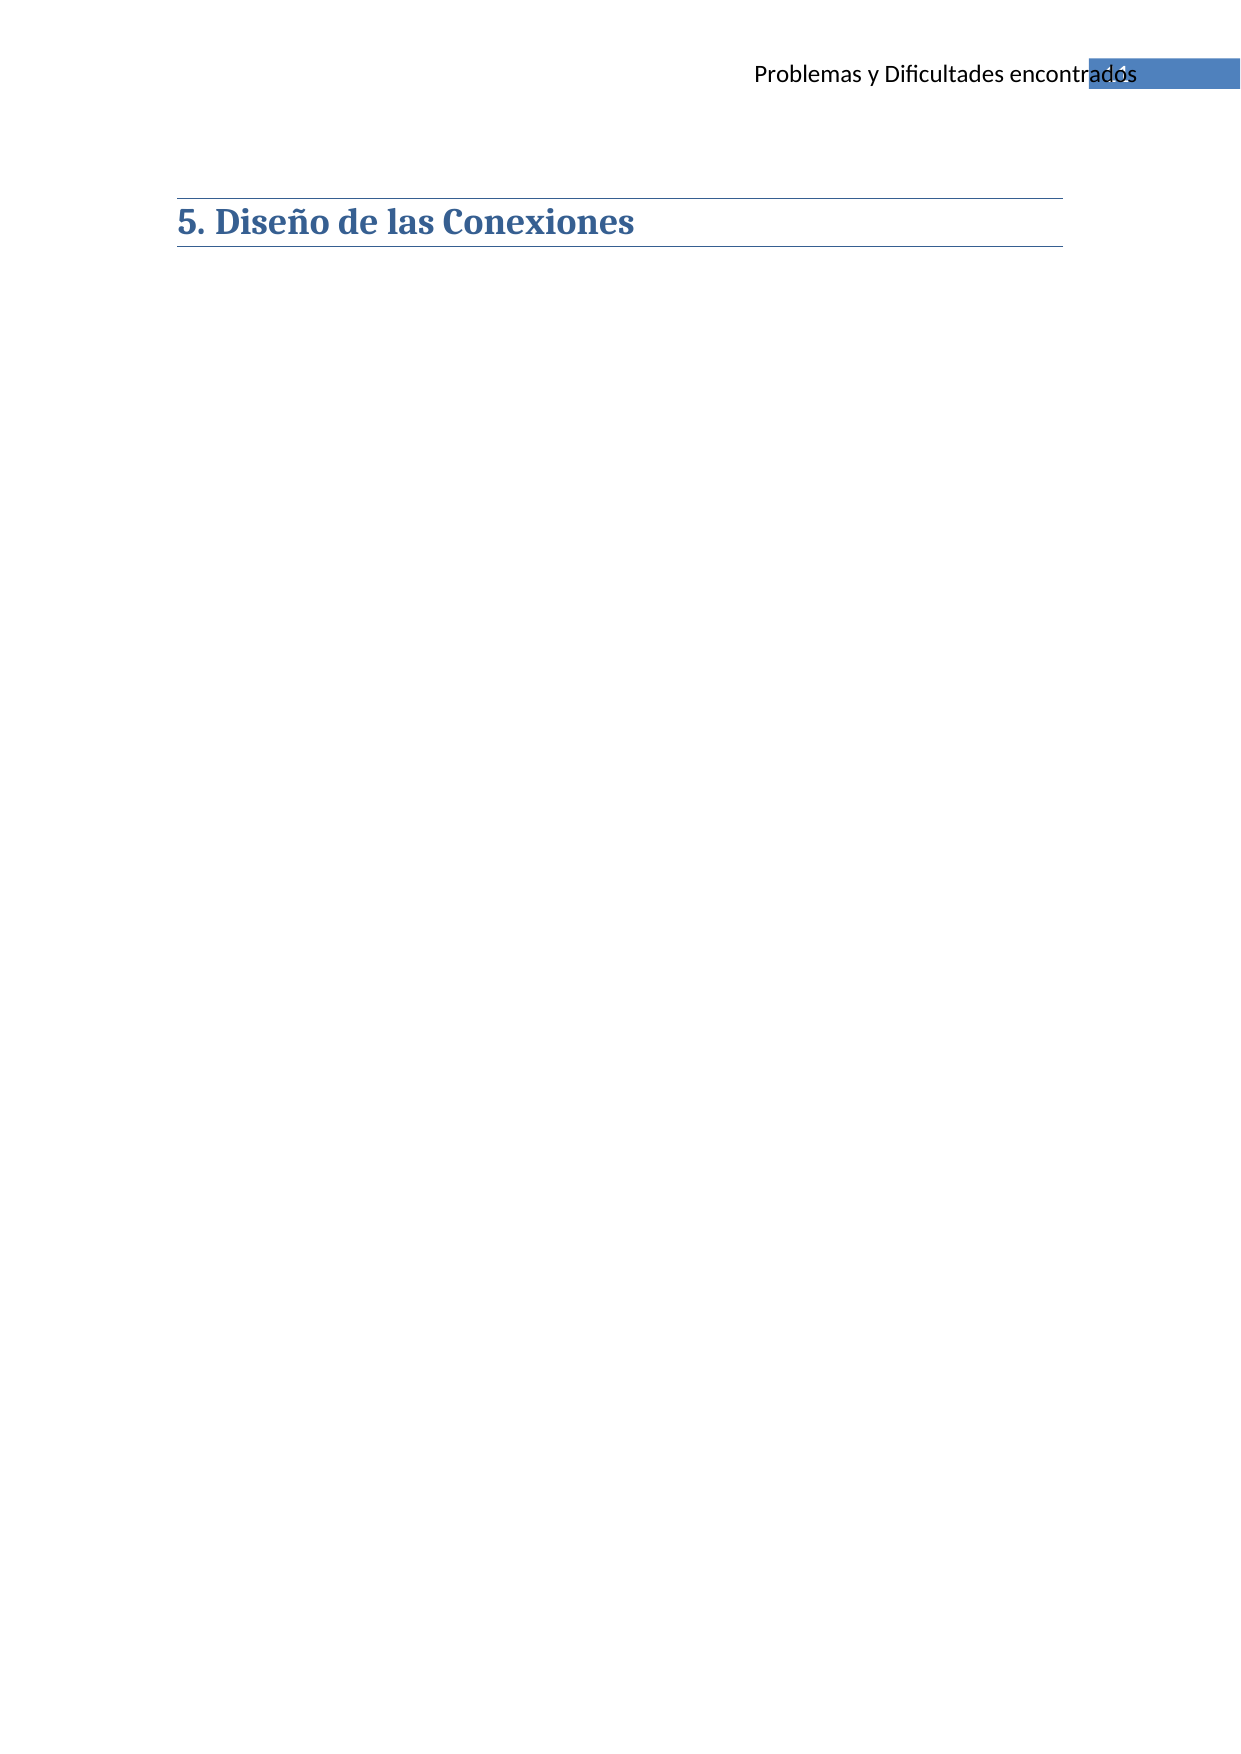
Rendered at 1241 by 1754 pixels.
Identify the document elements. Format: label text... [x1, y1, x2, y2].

subtitle Diseño de las Conexiones [177, 199, 1063, 246]
